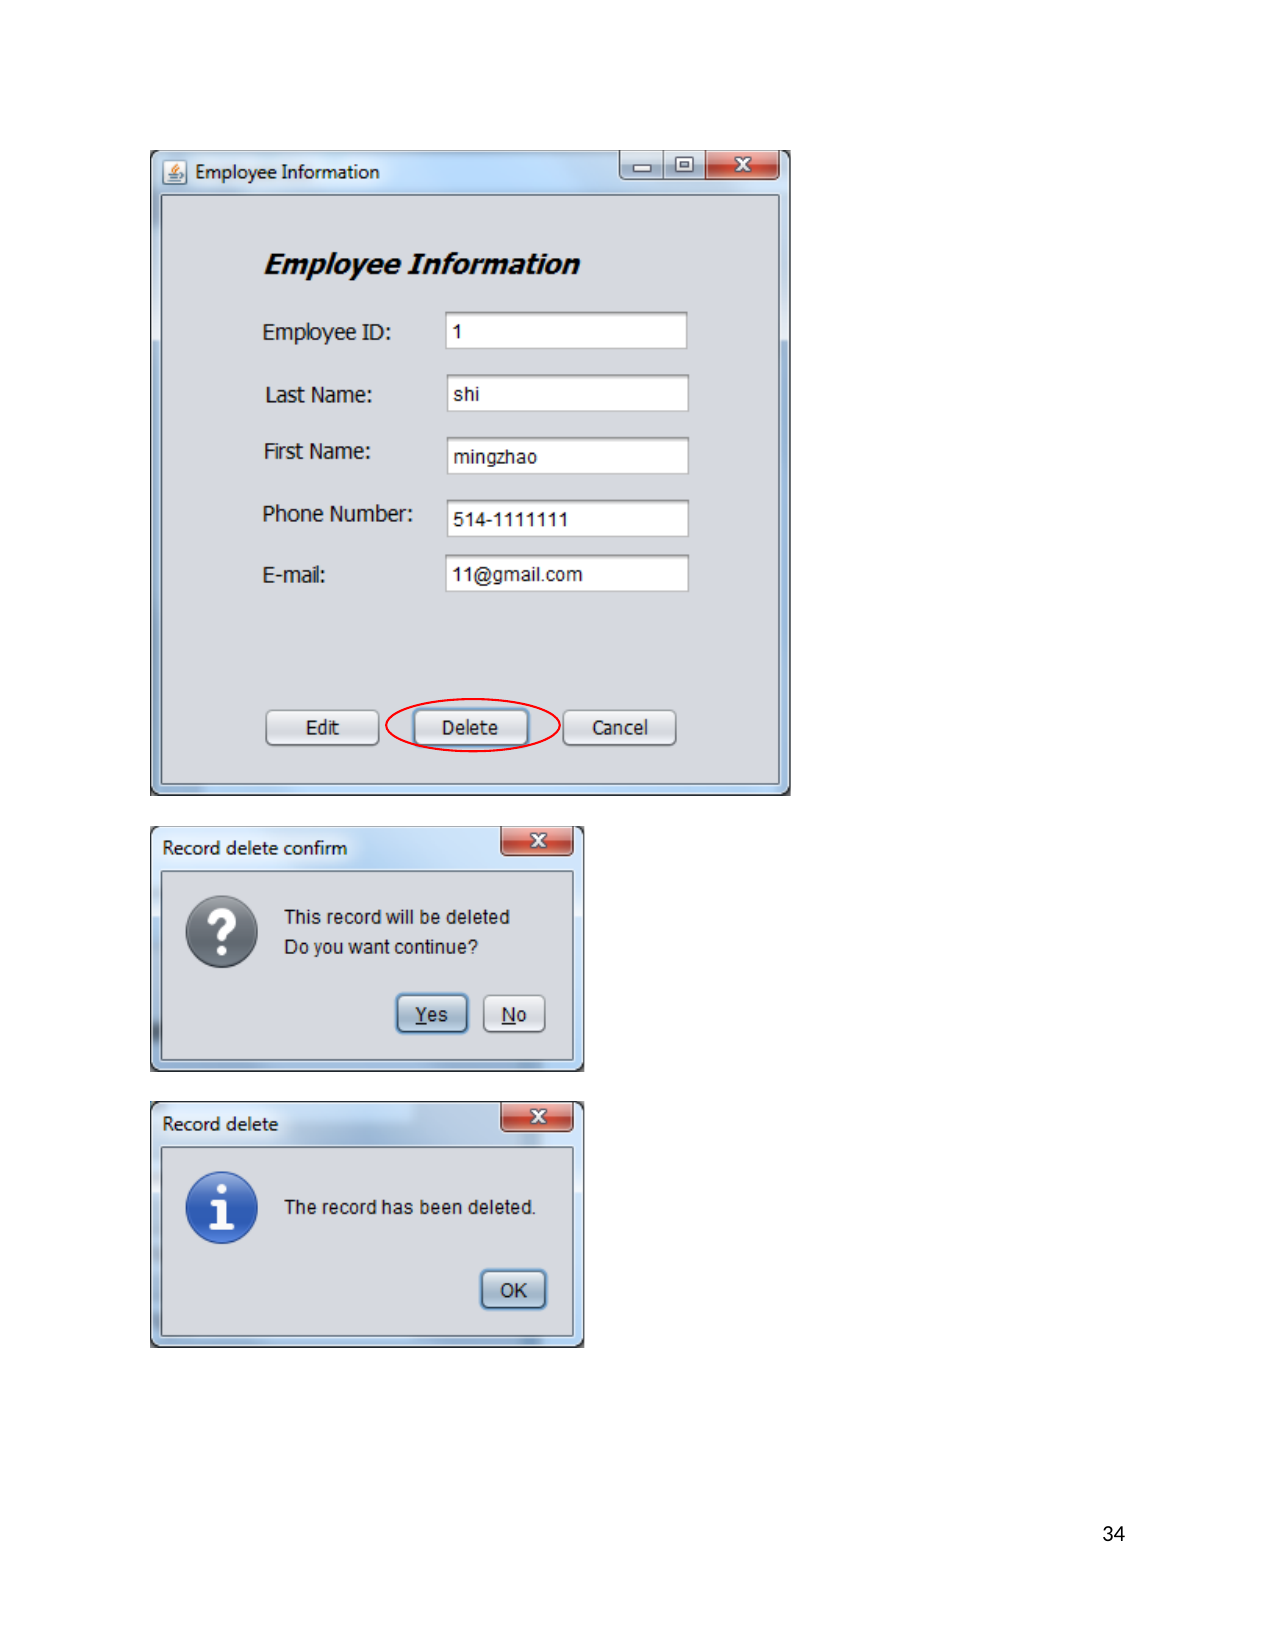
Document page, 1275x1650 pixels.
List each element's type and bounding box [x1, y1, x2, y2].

picture [150, 150, 791, 796]
picture [150, 826, 585, 1072]
picture [150, 1101, 585, 1348]
